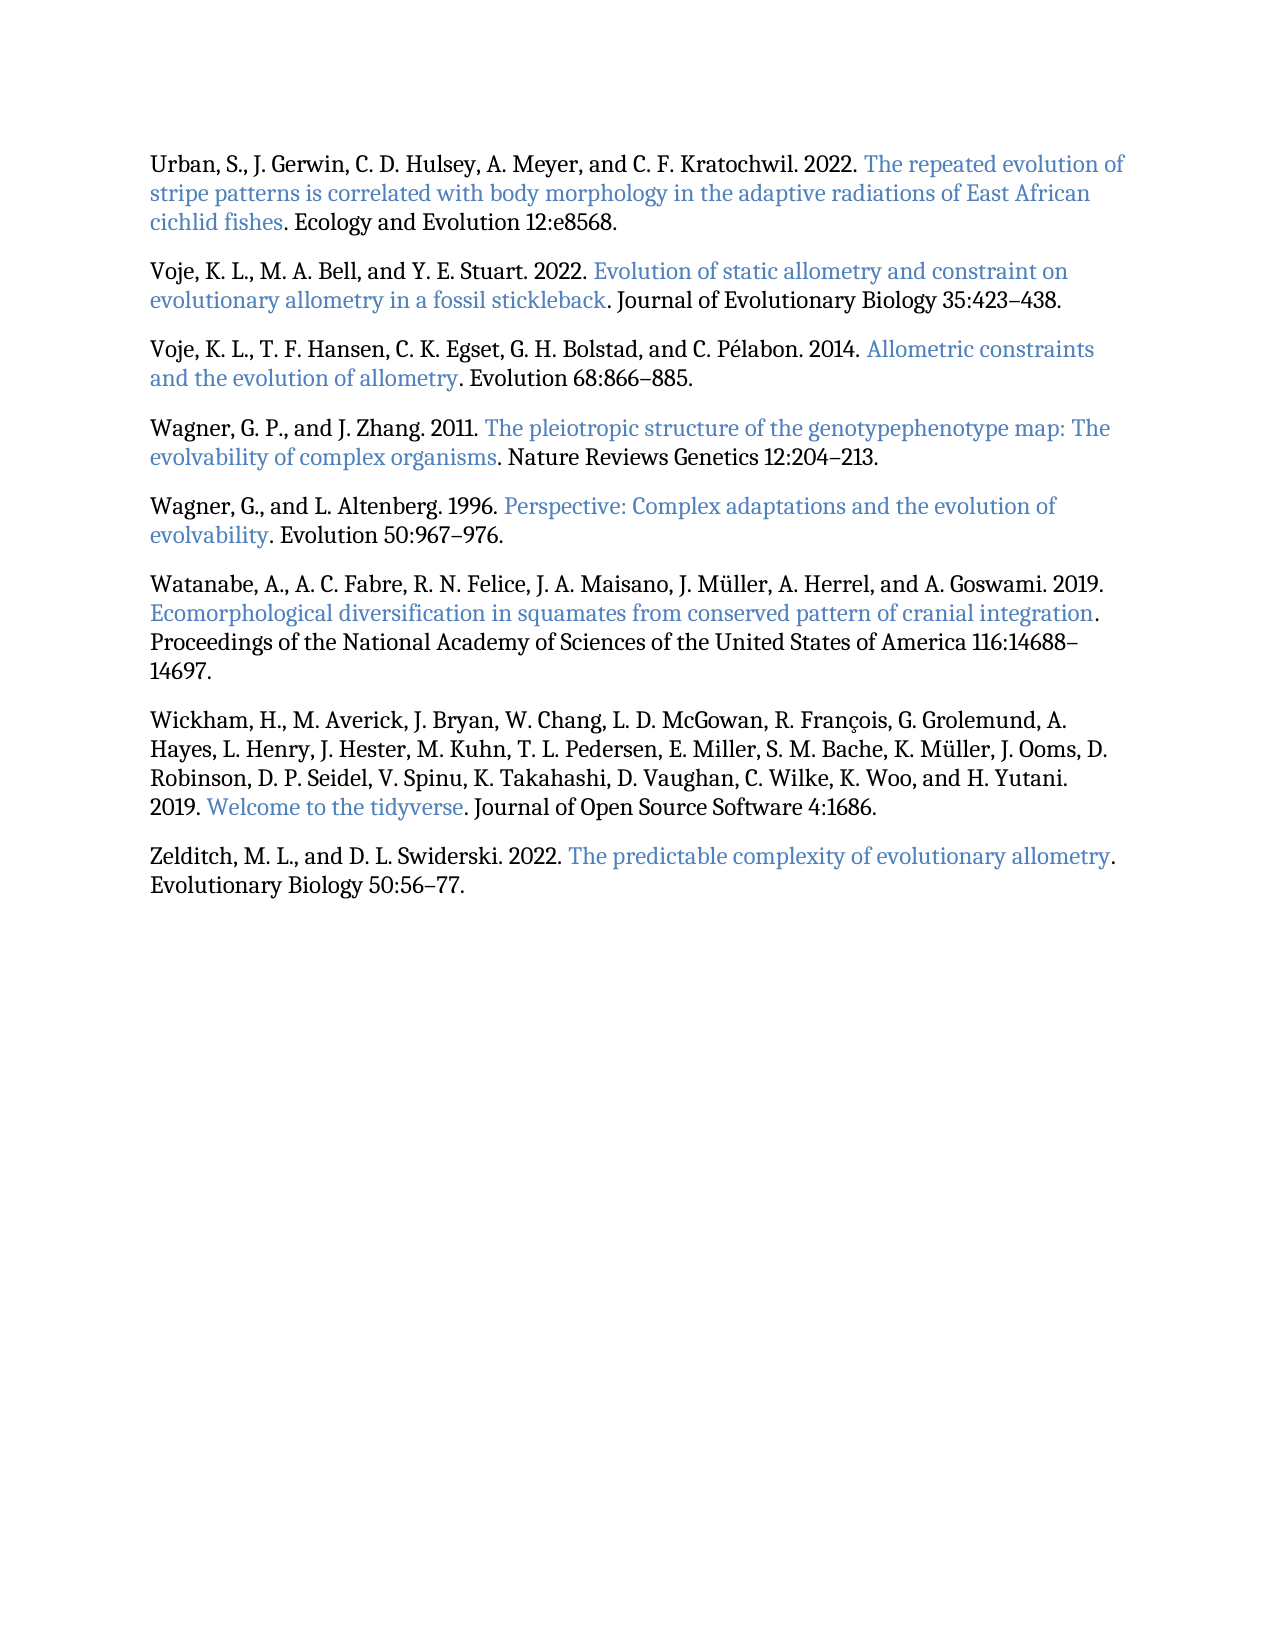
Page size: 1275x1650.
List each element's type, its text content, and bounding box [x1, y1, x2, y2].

text Voje, K. L., M. A. Bell, and Y. E. Stuart. 2022. Evolution of static allometry and constraint on evolutionary allometry in a fossil stickleback. Journal of Evolutionary Biology 35:423–438. [150, 257, 1125, 314]
text Watanabe, A., A. C. Fabre, R. N. Felice, J. A. Maisano, J. Müller, A. Herrel, and A. Goswami. 2019. Ecomorphological diversification in squamates from conserved pattern of cranial integration. Proceedings of the National Academy of Sciences of the United States of America 116:14688–14697. [150, 570, 1125, 685]
text Urban, S., J. Gerwin, C. D. Hulsey, A. Meyer, and C. F. Kratochwil. 2022. The repeated evolution of stripe patterns is correlated with body morphology in the adaptive radiations of East African cichlid fishes. Ecology and Evolution 12:e8568. [150, 150, 1125, 236]
text Wagner, G., and L. Altenberg. 1996. Perspective: Complex adaptations and the evolution of evolvability. Evolution 50:967–976. [150, 492, 1125, 549]
text Voje, K. L., T. F. Hansen, C. K. Egset, G. H. Bolstad, and C. Pélabon. 2014. Allometric constraints and the evolution of allometry. Evolution 68:866–885. [150, 335, 1125, 393]
text Wagner, G. P., and J. Zhang. 2011. The pleiotropic structure of the genotypephenotype map: The evolvability of complex organisms. Nature Reviews Genetics 12:204–213. [150, 414, 1125, 471]
text Wickham, H., M. Averick, J. Bryan, W. Chang, L. D. McGowan, R. François, G. Grolemund, A. Hayes, L. Henry, J. Hester, M. Kuhn, T. L. Pedersen, E. Miller, S. M. Bache, K. Müller, J. Ooms, D. Robinson, D. P. Seidel, V. Spinu, K. Takahashi, D. Vaughan, C. Wilke, K. Woo, and H. Yutani. 2019. Welcome to the tidyverse. Journal of Open Source Software 4:1686. [150, 706, 1125, 821]
text Zelditch, M. L., and D. L. Swiderski. 2022. The predictable complexity of evolutionary allometry. Evolutionary Biology 50:56–77. [150, 842, 1125, 899]
